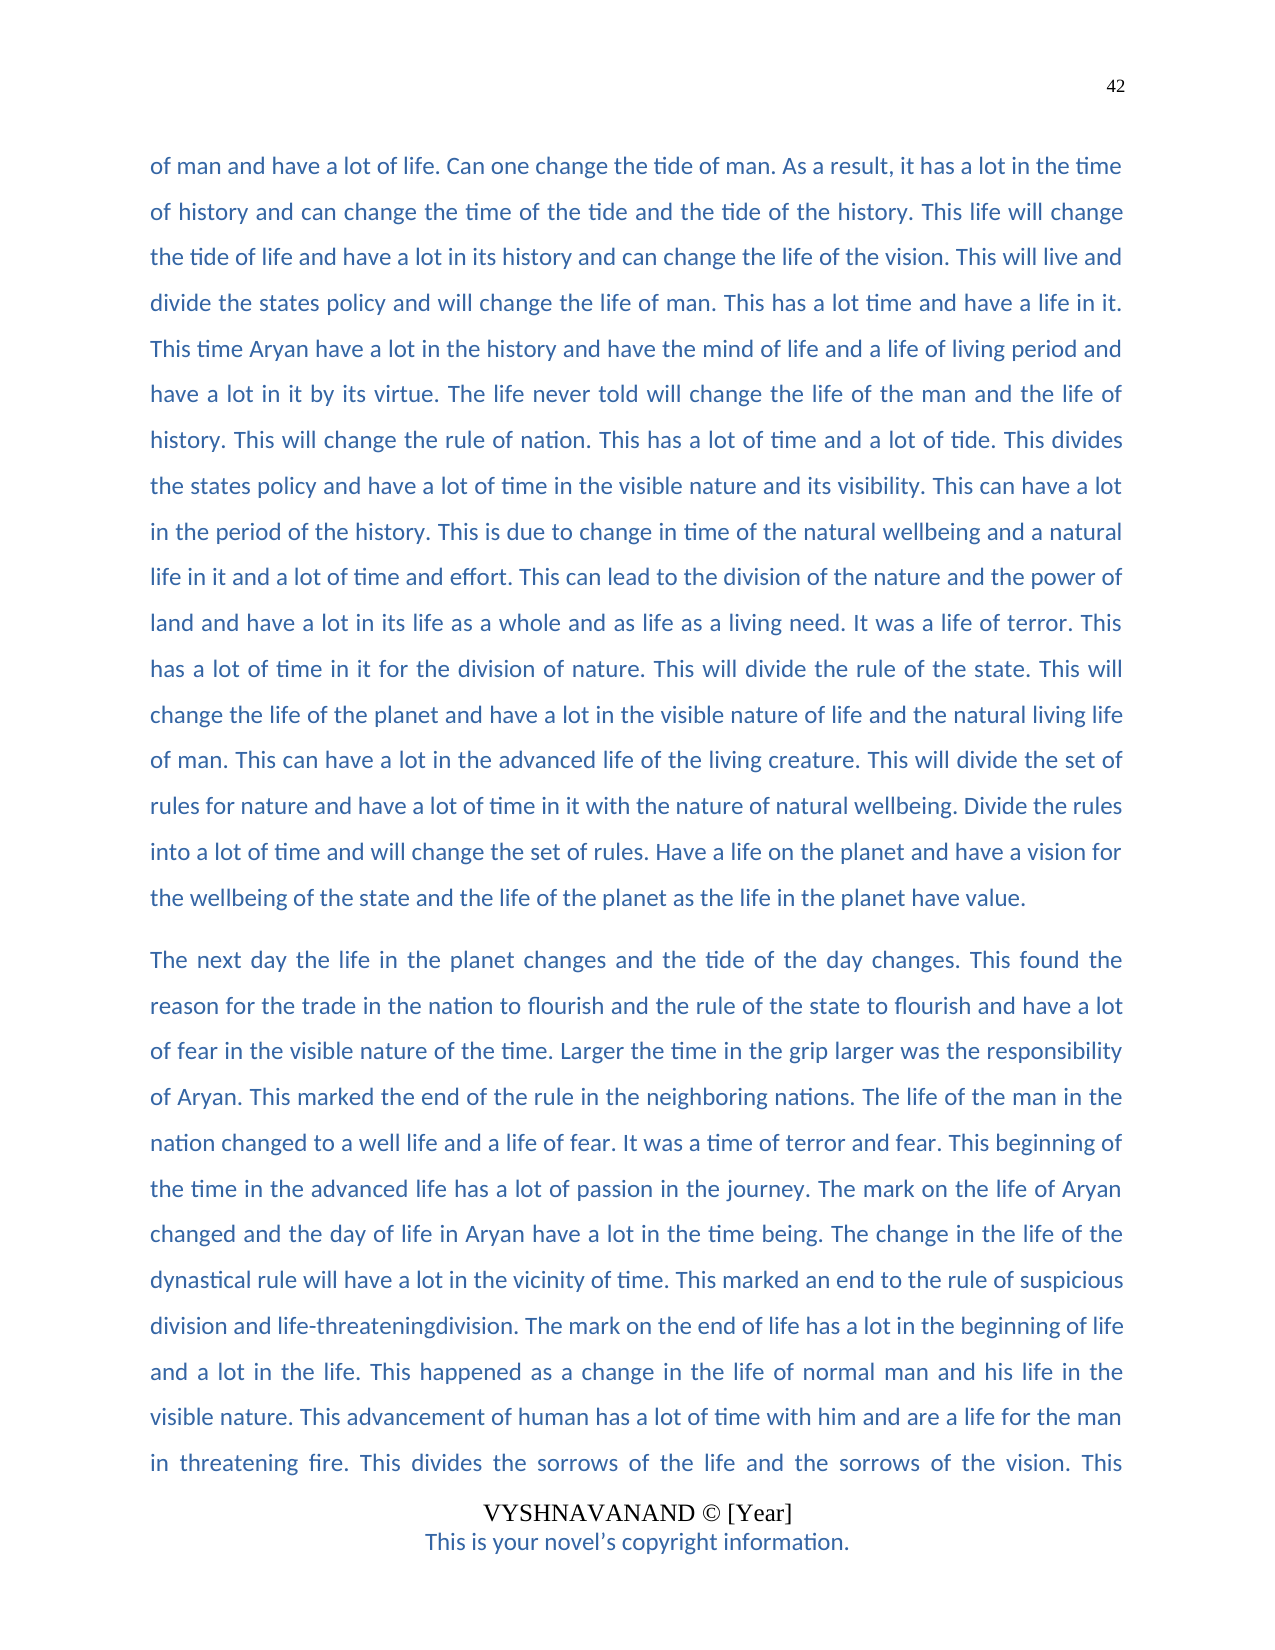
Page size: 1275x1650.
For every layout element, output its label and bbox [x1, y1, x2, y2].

text [150, 150, 1125, 912]
text [150, 944, 1125, 1478]
